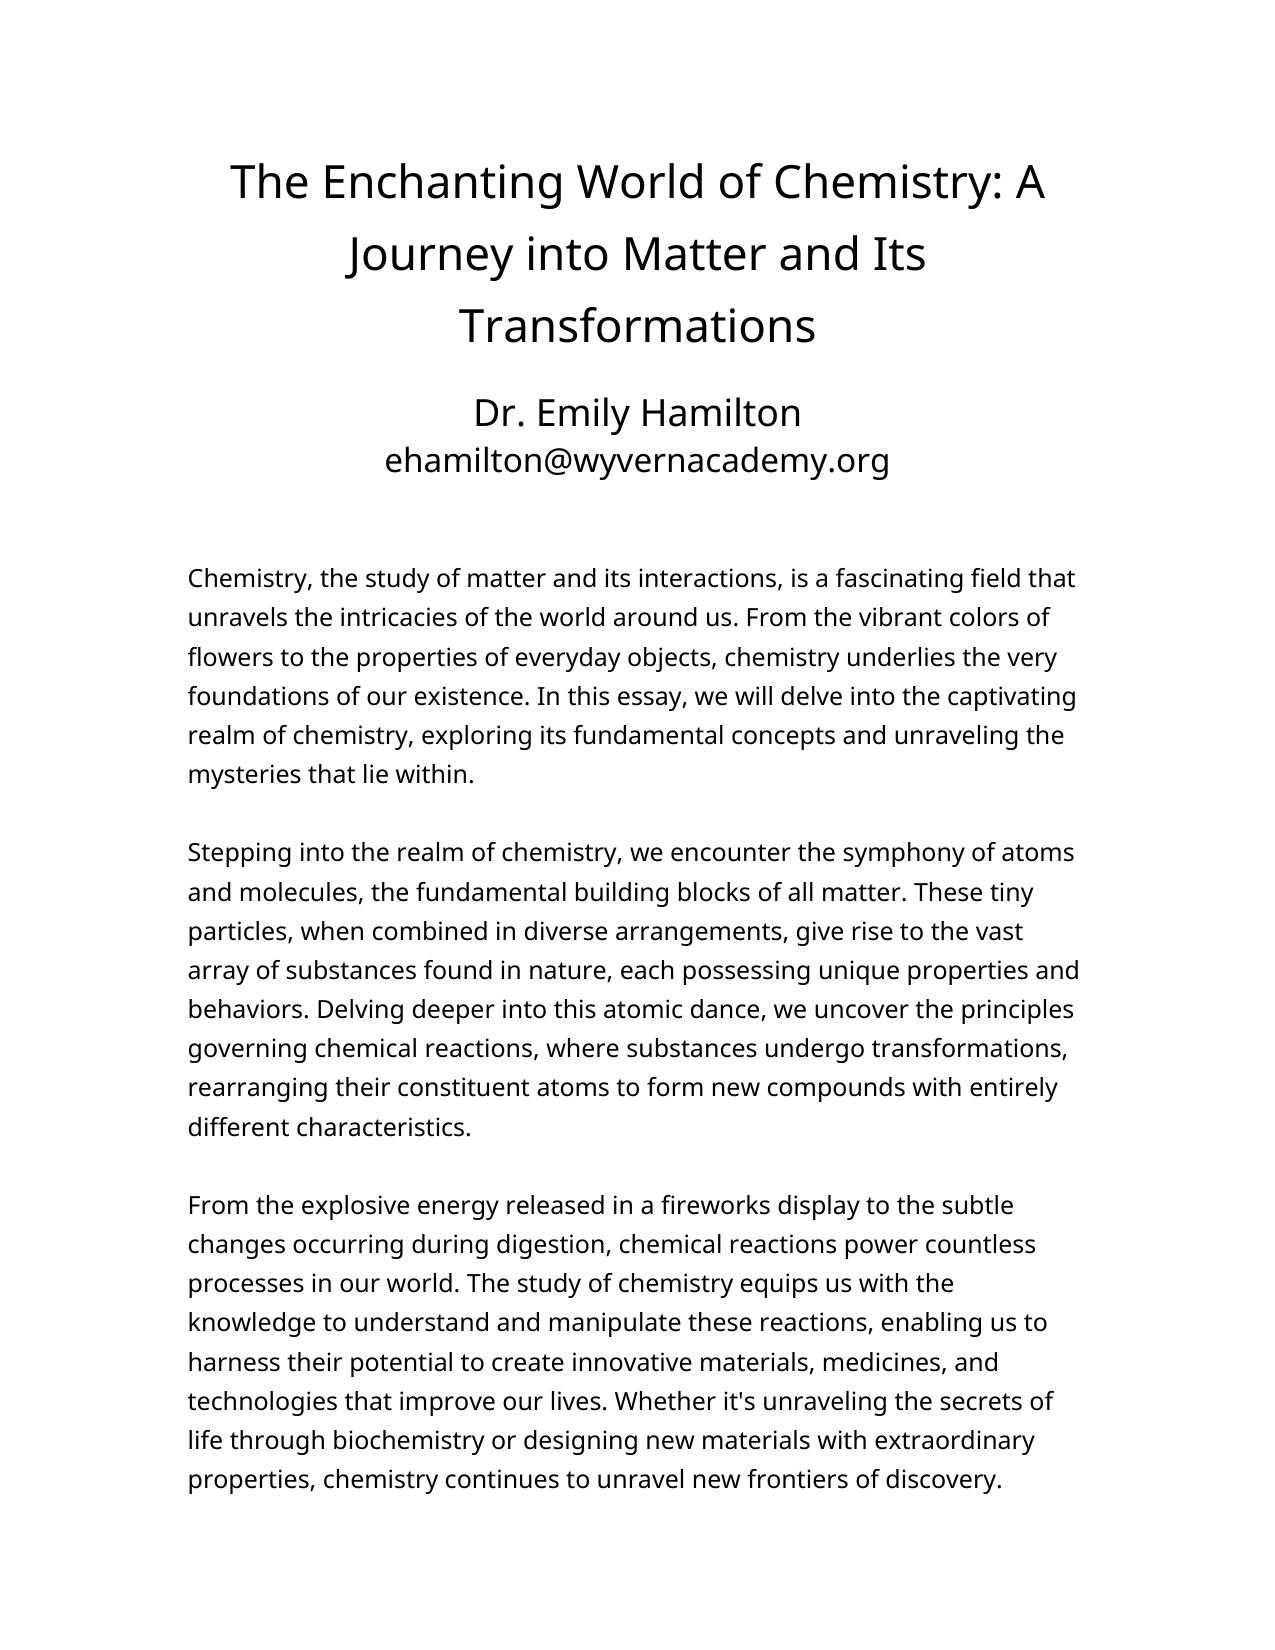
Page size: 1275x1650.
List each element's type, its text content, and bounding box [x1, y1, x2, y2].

text The Enchanting World of Chemistry: A Journey into Matter and Its Transformations [187, 150, 1087, 356]
text Dr. Emily Hamilton [187, 386, 1087, 437]
text ehamilton@wyvernacademy.org [187, 437, 1087, 482]
text Chemistry, the study of matter and its interactions, is a fascinating field that unravels the intricacies of the world around us. From the vibrant colors of flowers to the properties of everyday objects, chemistry underlies the very foundations of our existence. In this essay, we will delve into the captivating realm of chemistry, exploring its fundamental concepts and unraveling the mysteries that lie within. Stepping into the realm of chemistry, we encounter the symphony of atoms and molecules, the fundamental building blocks of all matter. These tiny particles, when combined in diverse arrangements, give rise to the vast array of substances found in nature, each possessing unique properties and behaviors. Delving deeper into this atomic dance, we uncover the principles governing chemical reactions, where substances undergo transformations, rearranging their constituent atoms to form new compounds with entirely different characteristics. From the explosive energy released in a fireworks display to the subtle changes occurring during digestion, chemical reactions power countless processes in our world. The study of chemistry equips us with the knowledge to understand and manipulate these reactions, enabling us to harness their potential to create innovative materials, medicines, and technologies that improve our lives. Whether it's unraveling the secrets of life through biochemistry or designing new materials with extraordinary properties, chemistry continues to unravel new frontiers of discovery. [187, 561, 1087, 1496]
